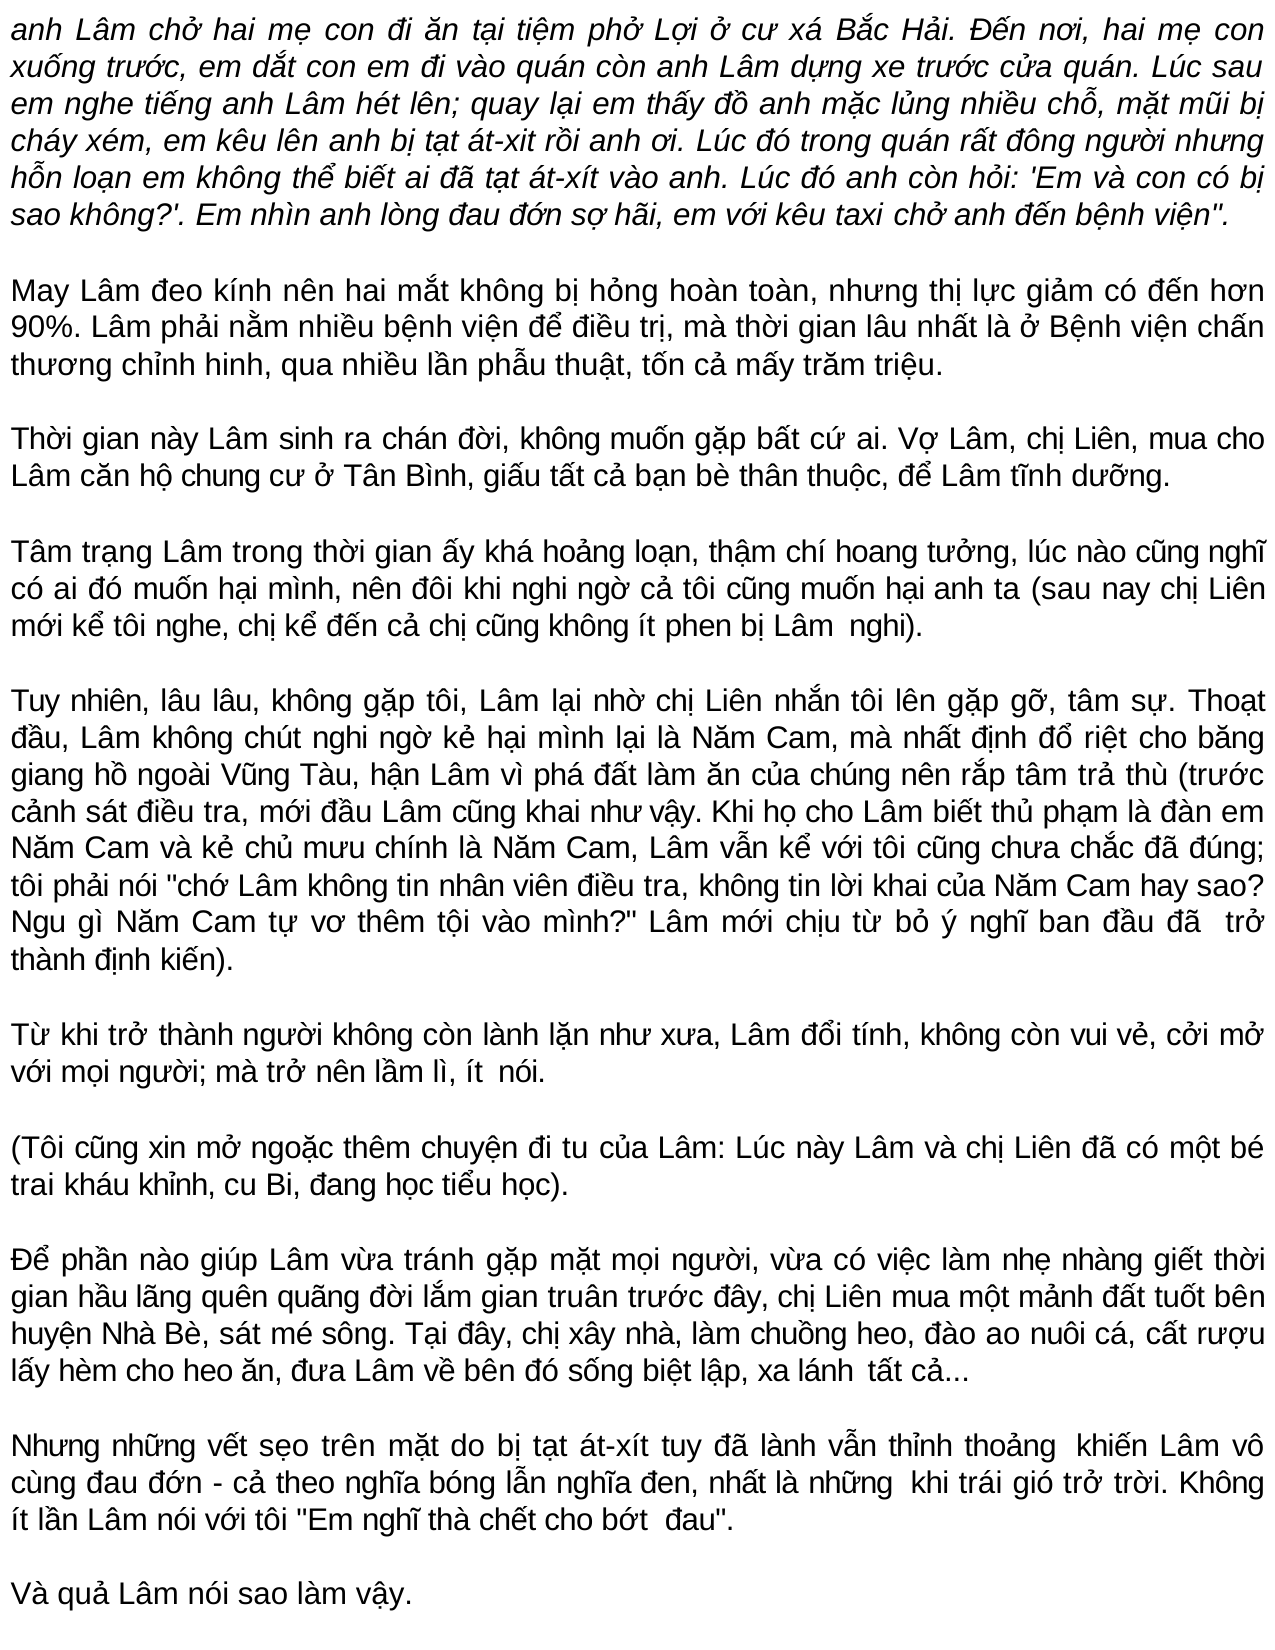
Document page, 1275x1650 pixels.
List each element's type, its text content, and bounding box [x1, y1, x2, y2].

text May Lâm đeo kính nên hai mắt không bị hỏng hoàn toàn, nhưng thị lực giảm có đến hơn 90%. Lâm phải nằm nhiều bệnh viện để điều trị, mà thời gian lâu nhất là ở Bệnh viện chấn thương chỉnh hinh, qua nhiều lần phẫu thuật, tốn cả mấy trăm triệu. [10, 272, 1267, 381]
text (Tôi cũng xin mở ngoặc thêm chuyện đi tu của Lâm: Lúc này Lâm và chị Liên đã có một bé trai kháu khỉnh, cu Bi, đang học tiểu học). [10, 1129, 1265, 1202]
text Và quả Lâm nói sao làm vậy. [10, 1575, 1275, 1611]
text Thời gian này Lâm sinh ra chán đời, không muốn gặp bất cứ ai. Vợ Lâm, chị Liên, mua cho Lâm căn hộ chung cư ở Tân Bình, giấu tất cả bạn bè thân thuộc, để Lâm tĩnh dưỡng. [10, 420, 1265, 493]
text Để phần nào giúp Lâm vừa tránh gặp mặt mọi người, vừa có việc làm nhẹ nhàng giết thời gian hầu lãng quên quãng đời lắm gian truân trước đây, chị Liên mua một mảnh đất tuốt bên huyện Nhà Bè, sát mé sông. Tại đây, chị xây nhà, làm chuồng heo, đào ao nuôi cá, cất rượu lấy hèm cho heo ăn, đưa Lâm về bên đó sống biệt lập, xa lánh tất cả... [10, 1241, 1267, 1388]
text Từ khi trở thành người không còn lành lặn như xưa, Lâm đổi tính, không còn vui vẻ, cởi mở với mọi người; mà trở nên lầm lì, ít nói. [10, 1016, 1265, 1089]
text Nhưng những vết sẹo trên mặt do bị tạt át-xít tuy đã lành vẫn thỉnh thoảng khiến Lâm vô cùng đau đớn - cả theo nghĩa bóng lẫn nghĩa đen, nhất là những khi trái gió trở trời. Không ít lần Lâm nói với tôi "Em nghĩ thà chết cho bớt đau". [10, 1427, 1265, 1537]
text Tuy nhiên, lâu lâu, không gặp tôi, Lâm lại nhờ chị Liên nhắn tôi lên gặp gỡ, tâm sự. Thoạt đầu, Lâm không chút nghi ngờ kẻ hại mình lại là Năm Cam, mà nhất định đổ riệt cho băng giang hồ ngoài Vũng Tàu, hận Lâm vì phá đất làm ăn của chúng nên rắp tâm trả thù (trước cảnh sát điều tra, mới đầu Lâm cũng khai như vậy. Khi họ cho Lâm biết thủ phạm là đàn em Năm Cam và kẻ chủ mưu chính là Năm Cam, Lâm vẫn kể với tôi cũng chưa chắc đã đúng; tôi phải nói "chớ Lâm không tin nhân viên điều tra, không tin lời khai của Năm Cam hay sao? Ngu gì Năm Cam tự vơ thêm tội vào mình?" Lâm mới chịu từ bỏ ý nghĩ ban đầu đã trở thành định kiến). [10, 682, 1266, 976]
text anh Lâm chở hai mẹ con đi ăn tại tiệm phở Lợi ở cư xá Bắc Hải. Đến nơi, hai mẹ con xuống trước, em dắt con em đi vào quán còn anh Lâm dựng xe trước cửa quán. Lúc sau em nghe tiếng anh Lâm hét lên; quay lại em thấy đồ anh mặc lủng nhiều chỗ, mặt mũi bị cháy xém, em kêu lên anh bị tạt át-xit rồi anh ơi. Lúc đó trong quán rất đông người nhưng hỗn loạn em không thể biết ai đã tạt át-xít vào anh. Lúc đó anh còn hỏi: 'Em và con có bị sao không?'. Em nhìn anh lòng đau đớn sợ hãi, em với kêu taxi chở anh đến bệnh viện". [10, 11, 1265, 232]
text Tâm trạng Lâm trong thời gian ấy khá hoảng loạn, thậm chí hoang tưởng, lúc nào cũng nghĩ có ai đó muốn hại mình, nên đôi khi nghi ngờ cả tôi cũng muốn hại anh ta (sau nay chị Liên mới kể tôi nghe, chị kể đến cả chị cũng không ít phen bị Lâm nghi). [10, 533, 1267, 643]
